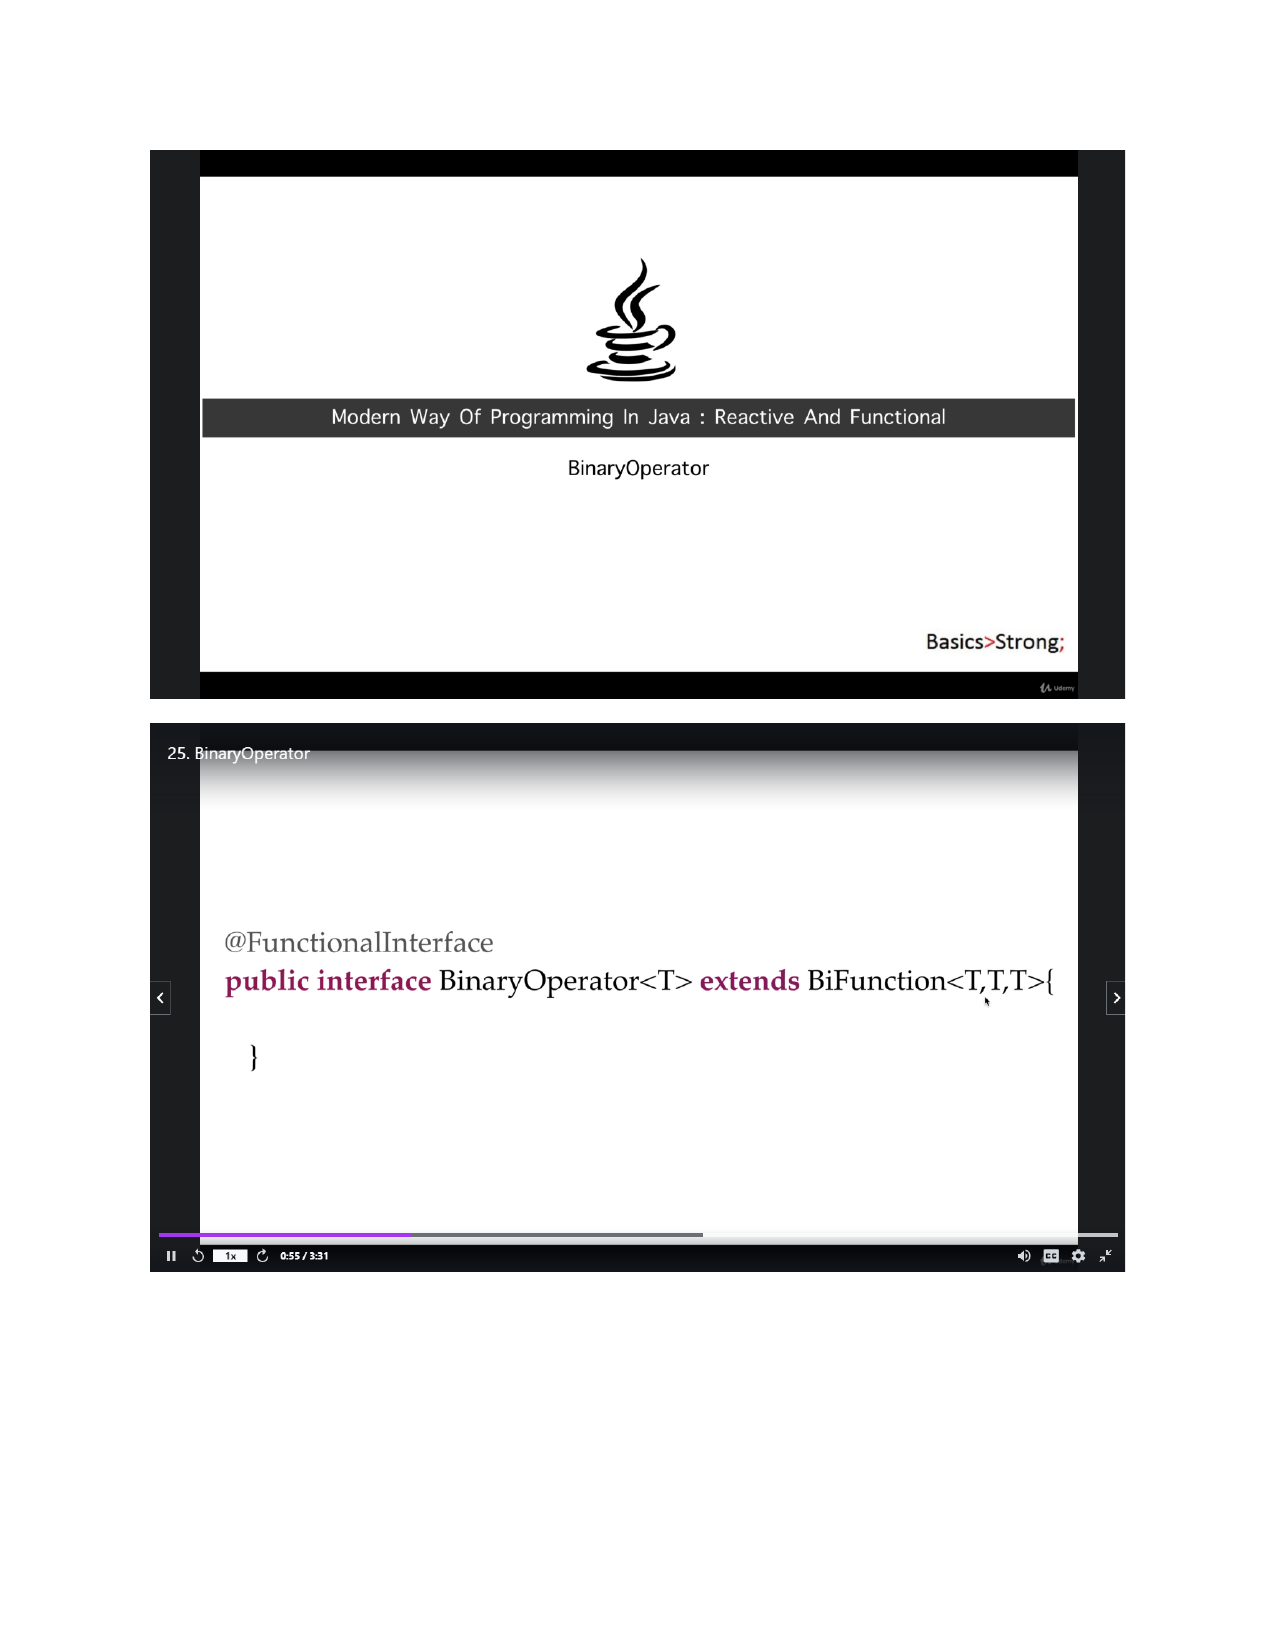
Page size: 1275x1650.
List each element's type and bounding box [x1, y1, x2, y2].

picture [150, 150, 1125, 699]
picture [150, 723, 1125, 1272]
